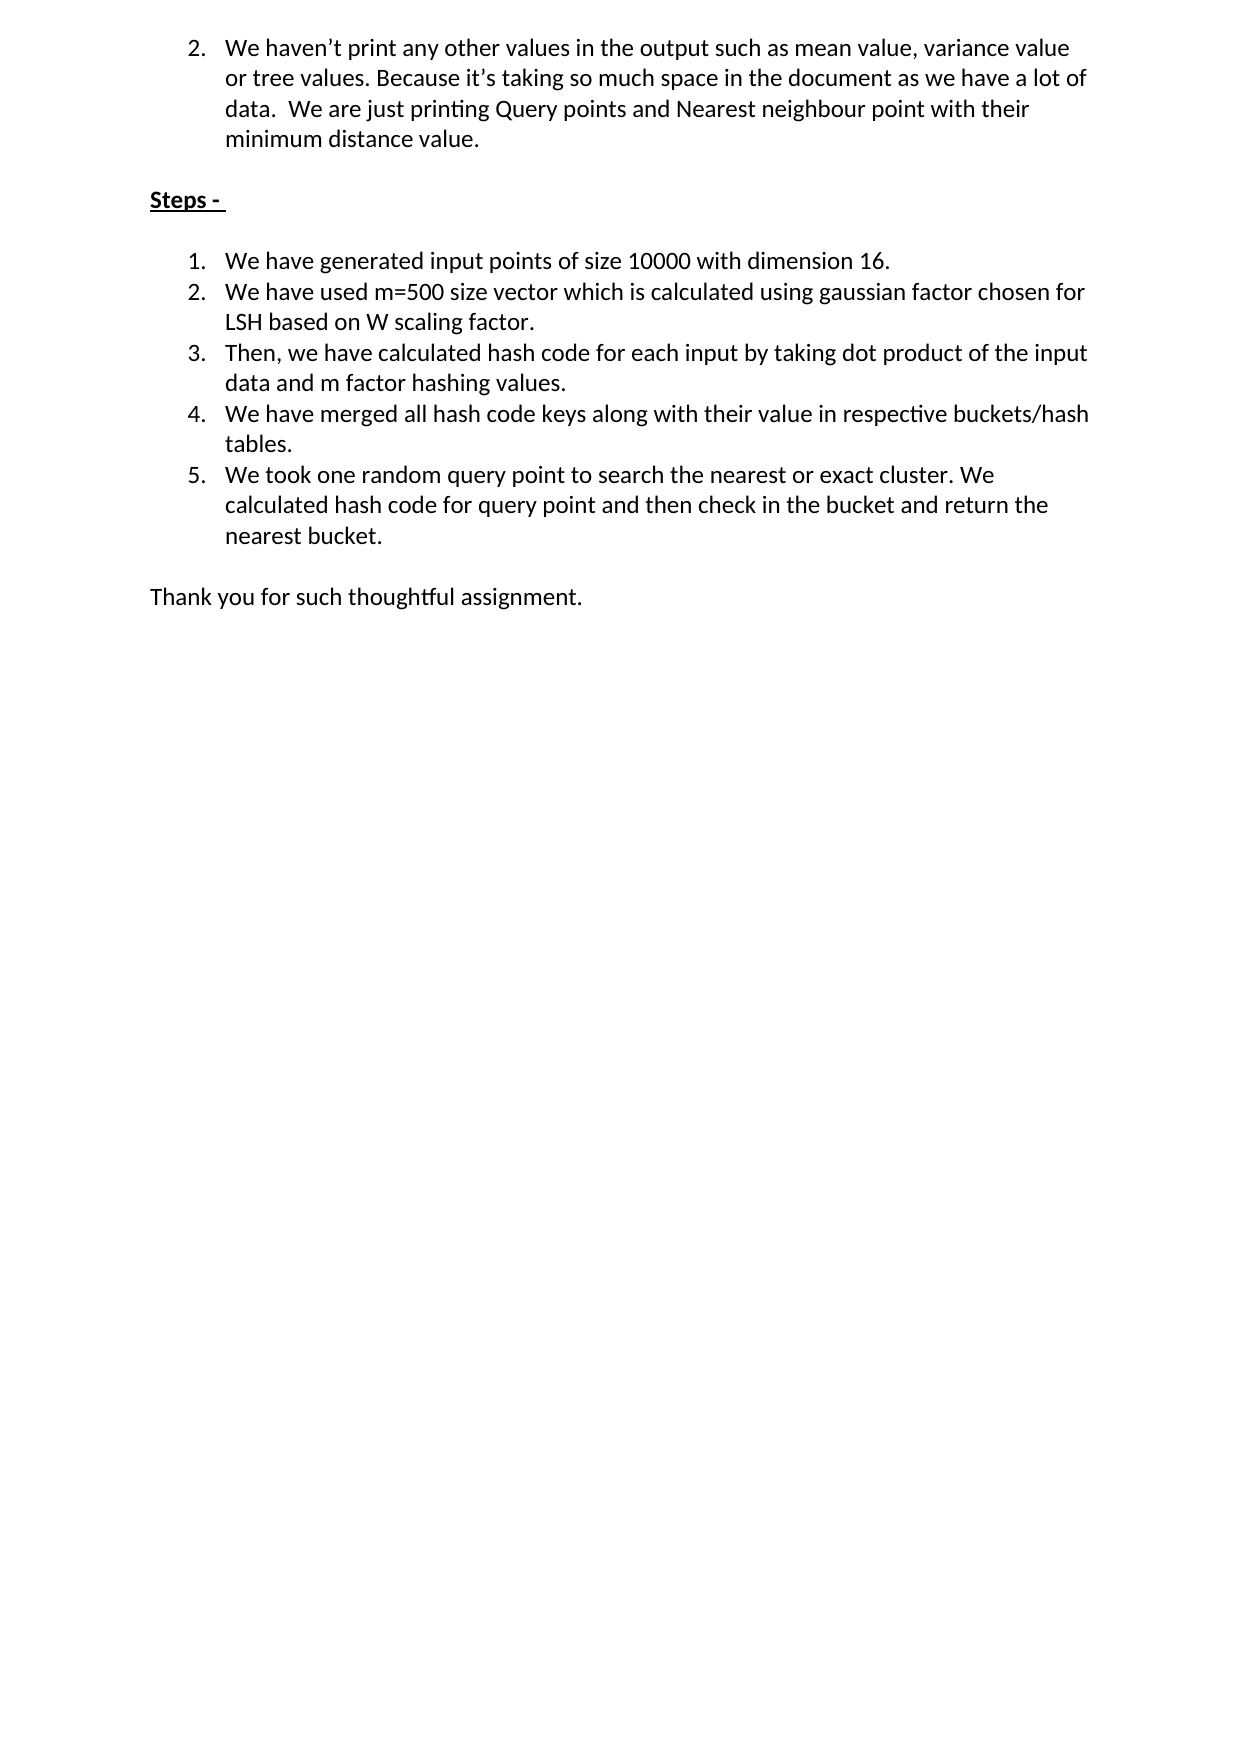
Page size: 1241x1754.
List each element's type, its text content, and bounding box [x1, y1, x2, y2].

list We have merged all hash code keys along with their value in respective buckets/hash tables. [187, 398, 1090, 459]
list We took one random query point to search the nearest or exact cluster. We calculated hash code for query point and then check in the bucket and return the nearest bucket. [187, 459, 1090, 551]
list We have generated input points of size 10000 with dimension 16. [187, 246, 1090, 276]
list We have used m=500 size vector which is calculated using gaussian factor chosen for LSH based on W scaling factor. [187, 276, 1090, 337]
list Then, we have calculated hash code for each input by taking dot product of the input data and m factor hashing values. [187, 337, 1090, 398]
text Thank you for such thoughtful assignment. [150, 581, 1090, 612]
list We haven’t print any other values in the output such as mean value, variance value or tree values. Because it’s taking so much space in the document as we have a lot of data. We are just printing Query points and Nearest neighbour point with their minimum distance value. [187, 32, 1090, 154]
text Steps - [150, 184, 1090, 215]
